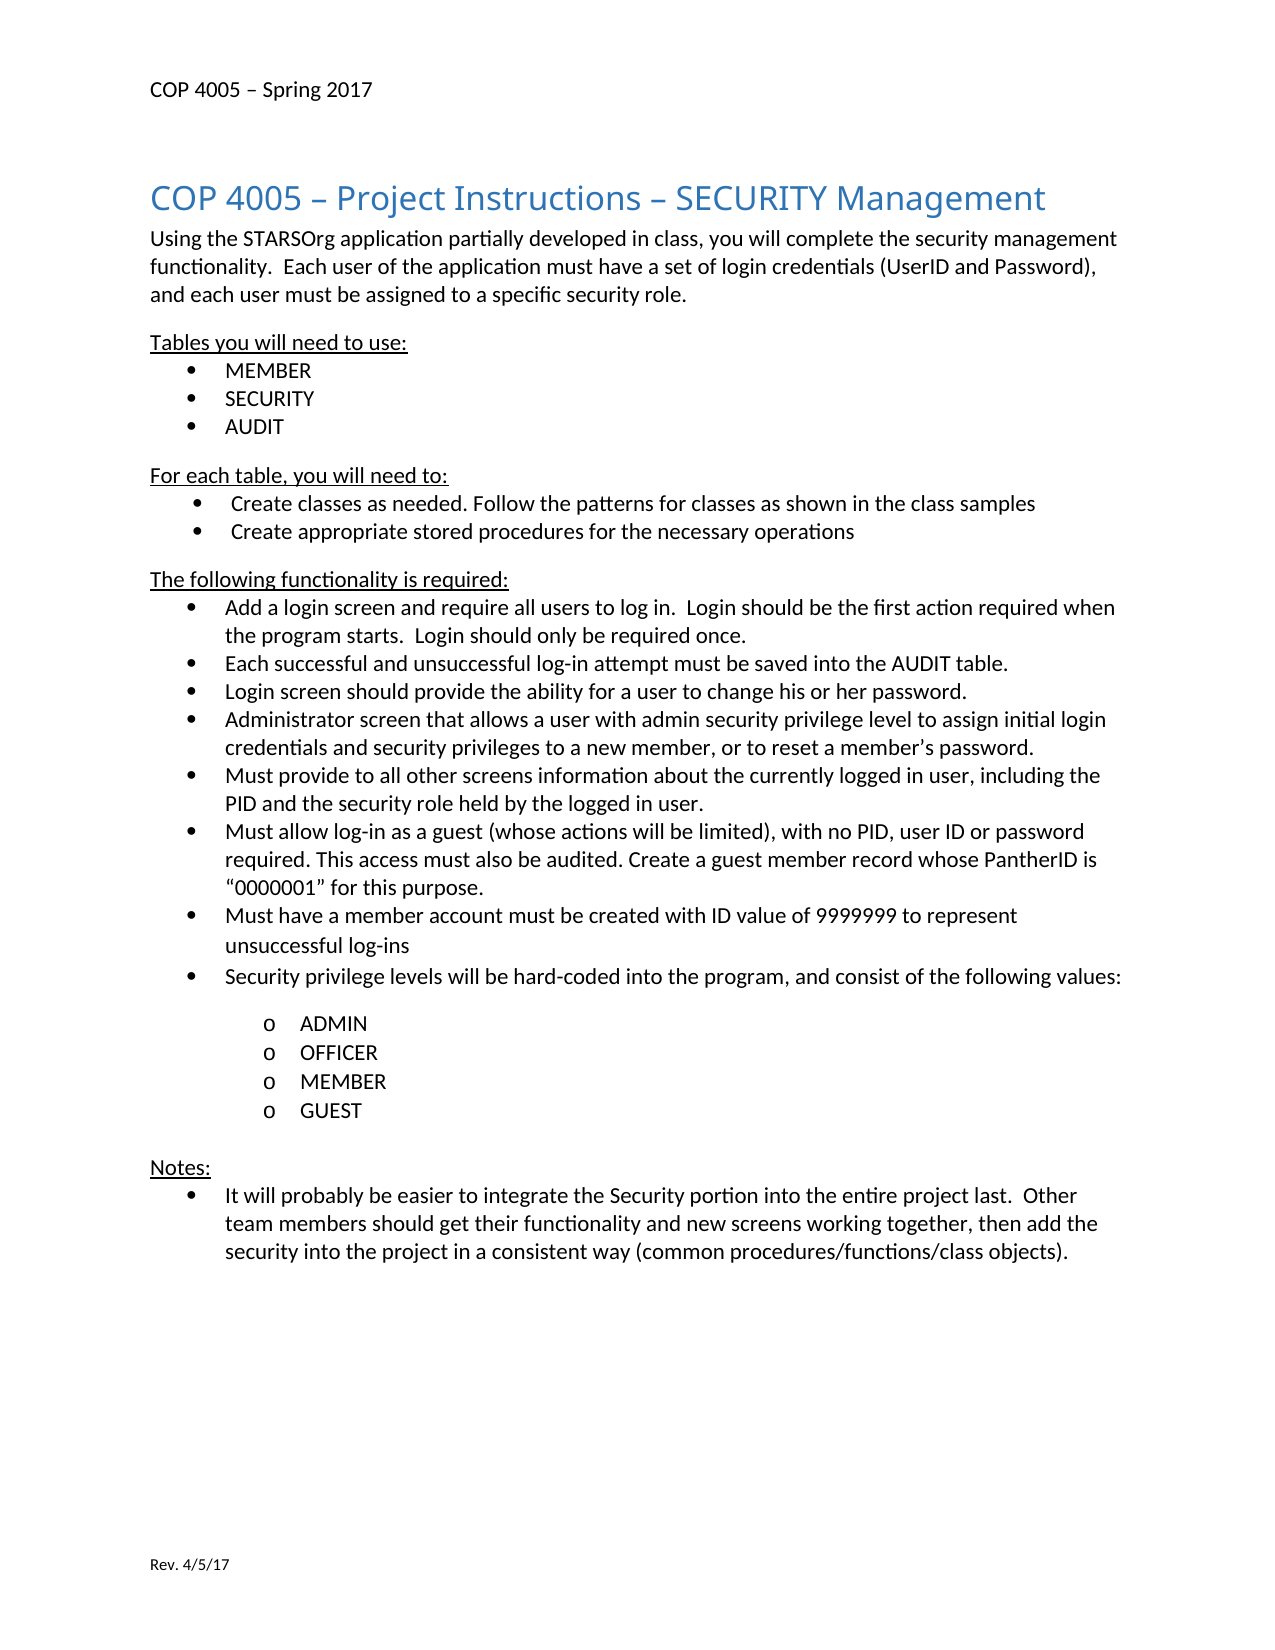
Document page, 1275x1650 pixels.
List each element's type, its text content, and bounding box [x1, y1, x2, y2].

list MEMBER [187, 356, 1125, 384]
list It will probably be easier to integrate the Security portion into the entire project last. Other team members should get their functionality and new screens working together, then add the security into the project in a consistent way (common procedures/functions/class objects). [187, 1181, 1125, 1265]
text The following functionality is required: [150, 565, 1125, 593]
list Add a login screen and require all users to log in. Login should be the first action required when the program starts. Login should only be required once. [187, 593, 1125, 649]
text Notes: [150, 1153, 1125, 1181]
list Each successful and unsuccessful log-in attempt must be saved into the AUDIT table. [187, 649, 1125, 677]
list OFFICER [262, 1038, 1125, 1067]
list Must allow log-in as a guest (whose actions will be limited), with no PID, user ID or password required. This access must also be audited. Create a guest member record whose PantherID is “0000001” for this purpose. [187, 817, 1125, 901]
list Login screen should provide the ability for a user to change his or her password. [187, 677, 1125, 705]
list AUDIT [187, 412, 1125, 440]
list Create appropriate stored procedures for the necessary operations [193, 517, 1125, 545]
list Security privilege levels will be hard-coded into the program, and consist of the following values: [187, 962, 1125, 990]
list ADMIN [262, 1009, 1125, 1038]
subtitle COP 4005 – Project Instructions – SECURITY Management [150, 175, 1125, 220]
list Must have a member account must be created with ID value of 9999999 to represent unsuccessful log-ins [187, 901, 1125, 959]
list MEMBER [262, 1067, 1125, 1096]
list Must provide to all other screens information about the currently logged in user, including the PID and the security role held by the logged in user. [187, 761, 1125, 817]
list SECURITY [187, 384, 1125, 412]
list GUEST [262, 1096, 1125, 1125]
text For each table, you will need to: [150, 461, 1125, 489]
text Tables you will need to use: [150, 328, 1125, 356]
list Create classes as needed. Follow the patterns for classes as shown in the class samples [193, 489, 1125, 517]
text Using the STARSOrg application partially developed in class, you will complete the security management functionality. Each user of the application must have a set of login credentials (UserID and Password), and each user must be assigned to a specific security role. [150, 224, 1125, 308]
list Administrator screen that allows a user with admin security privilege level to assign initial login credentials and security privileges to a new member, or to reset a member’s password. [187, 705, 1125, 761]
